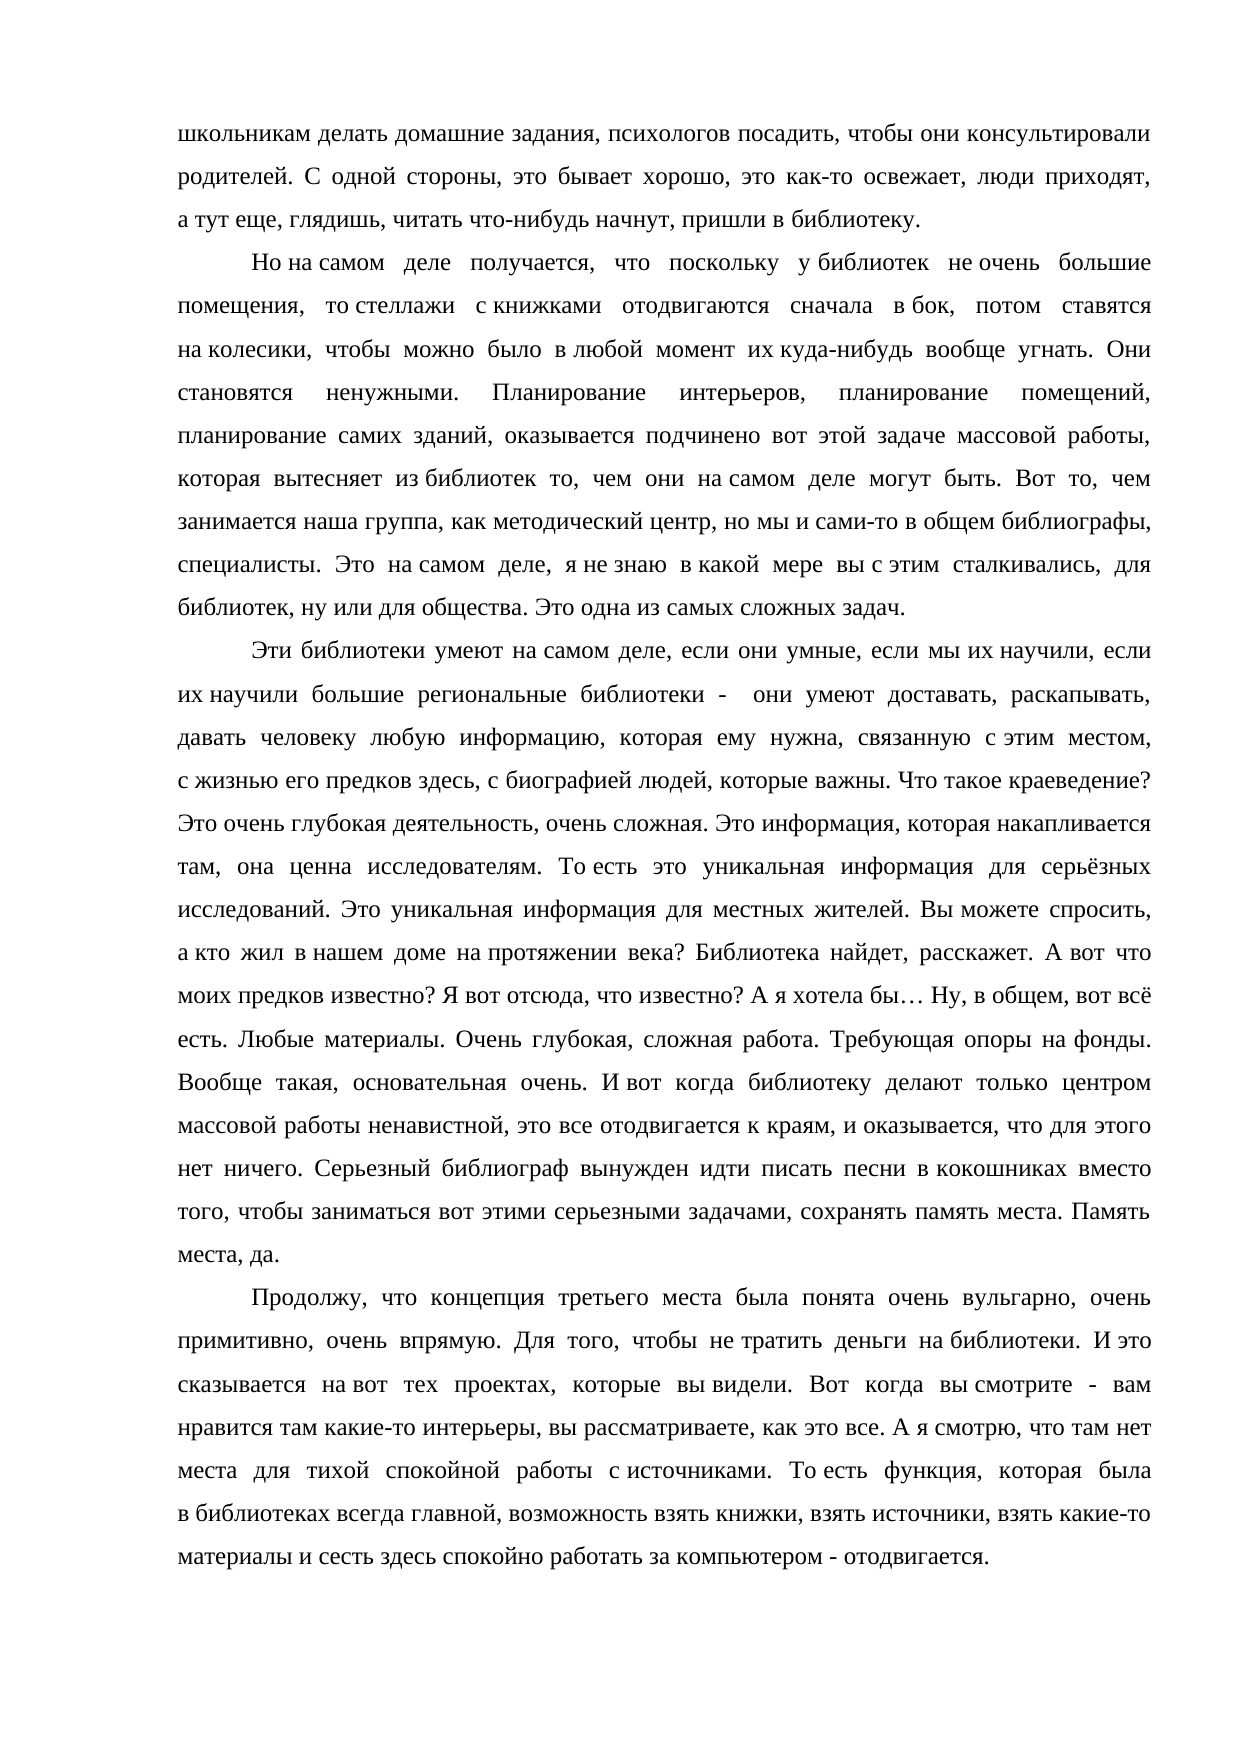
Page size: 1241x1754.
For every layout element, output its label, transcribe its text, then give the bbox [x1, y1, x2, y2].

text Продолжу, что концепция третьего места была понята очень вульгарно, очень примитивно, очень впрямую. Для того, чтобы не тратить деньги на библиотеки. И это сказывается на вот тех проектах, которые вы видели. Вот когда вы смотрите - вам нравится там какие-то интерьеры, вы рассматриваете, как это все. А я смотрю, что там нет места для тихой спокойной работы с источниками. То есть функция, которая была в библиотеках всегда главной, возможность взять книжки, взять источники, взять какие-то материалы и сесть здесь спокойно работать за компьютером - отодвигается. [177, 1282, 1152, 1570]
text Эти библиотеки умеют на самом деле, если они умные, если мы их научили, если их научили большие региональные библиотеки - они умеют доставать, раскапывать, давать человеку любую информацию, которая ему нужна, связанную с этим местом, с жизнью его предков здесь, с биографией людей, которые важны. Что такое краеведение? Это очень глубокая деятельность, очень сложная. Это информация, которая накапливается там, она ценна исследователям. То есть это уникальная информация для серьёзных исследований. Это уникальная информация для местных жителей. Вы можете спросить, а кто жил в нашем доме на протяжении века? Библиотека найдет, расскажет. А вот что моих предков известно? Я вот отсюда, что известно? А я хотела бы… Ну, в общем, вот всё есть. Любые материалы. Очень глубокая, сложная работа. Требующая опоры на фонды. Вообще такая, основательная очень. И вот когда библиотеку делают только центром массовой работы ненавистной, это все отодвигается к краям, и оказывается, что для этого нет ничего. Серьезный библиограф вынужден идти писать песни в кокошниках вместо того, чтобы заниматься вот этими серьезными задачами, сохранять память места. Память места, да. [177, 636, 1152, 1268]
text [177, 118, 1152, 233]
text Но на самом деле получается, что поскольку у библиотек не очень большие помещения, то стеллажи с книжками отодвигаются сначала в бок, потом ставятся на колесики, чтобы можно было в любой момент их куда-нибудь вообще угнать. Они становятся ненужными. Планирование интерьеров, планирование помещений, планирование самих зданий, оказывается подчинено вот этой задаче массовой работы, которая вытесняет из библиотек то, чем они на самом деле могут быть. Вот то, чем занимается наша группа, как методический центр, но мы и сами-то в общем библиографы, специалисты. Это на самом деле, я не знаю в какой мере вы с этим сталкивались, для библиотек, ну или для общества. Это одна из самых сложных задач. [177, 247, 1152, 621]
